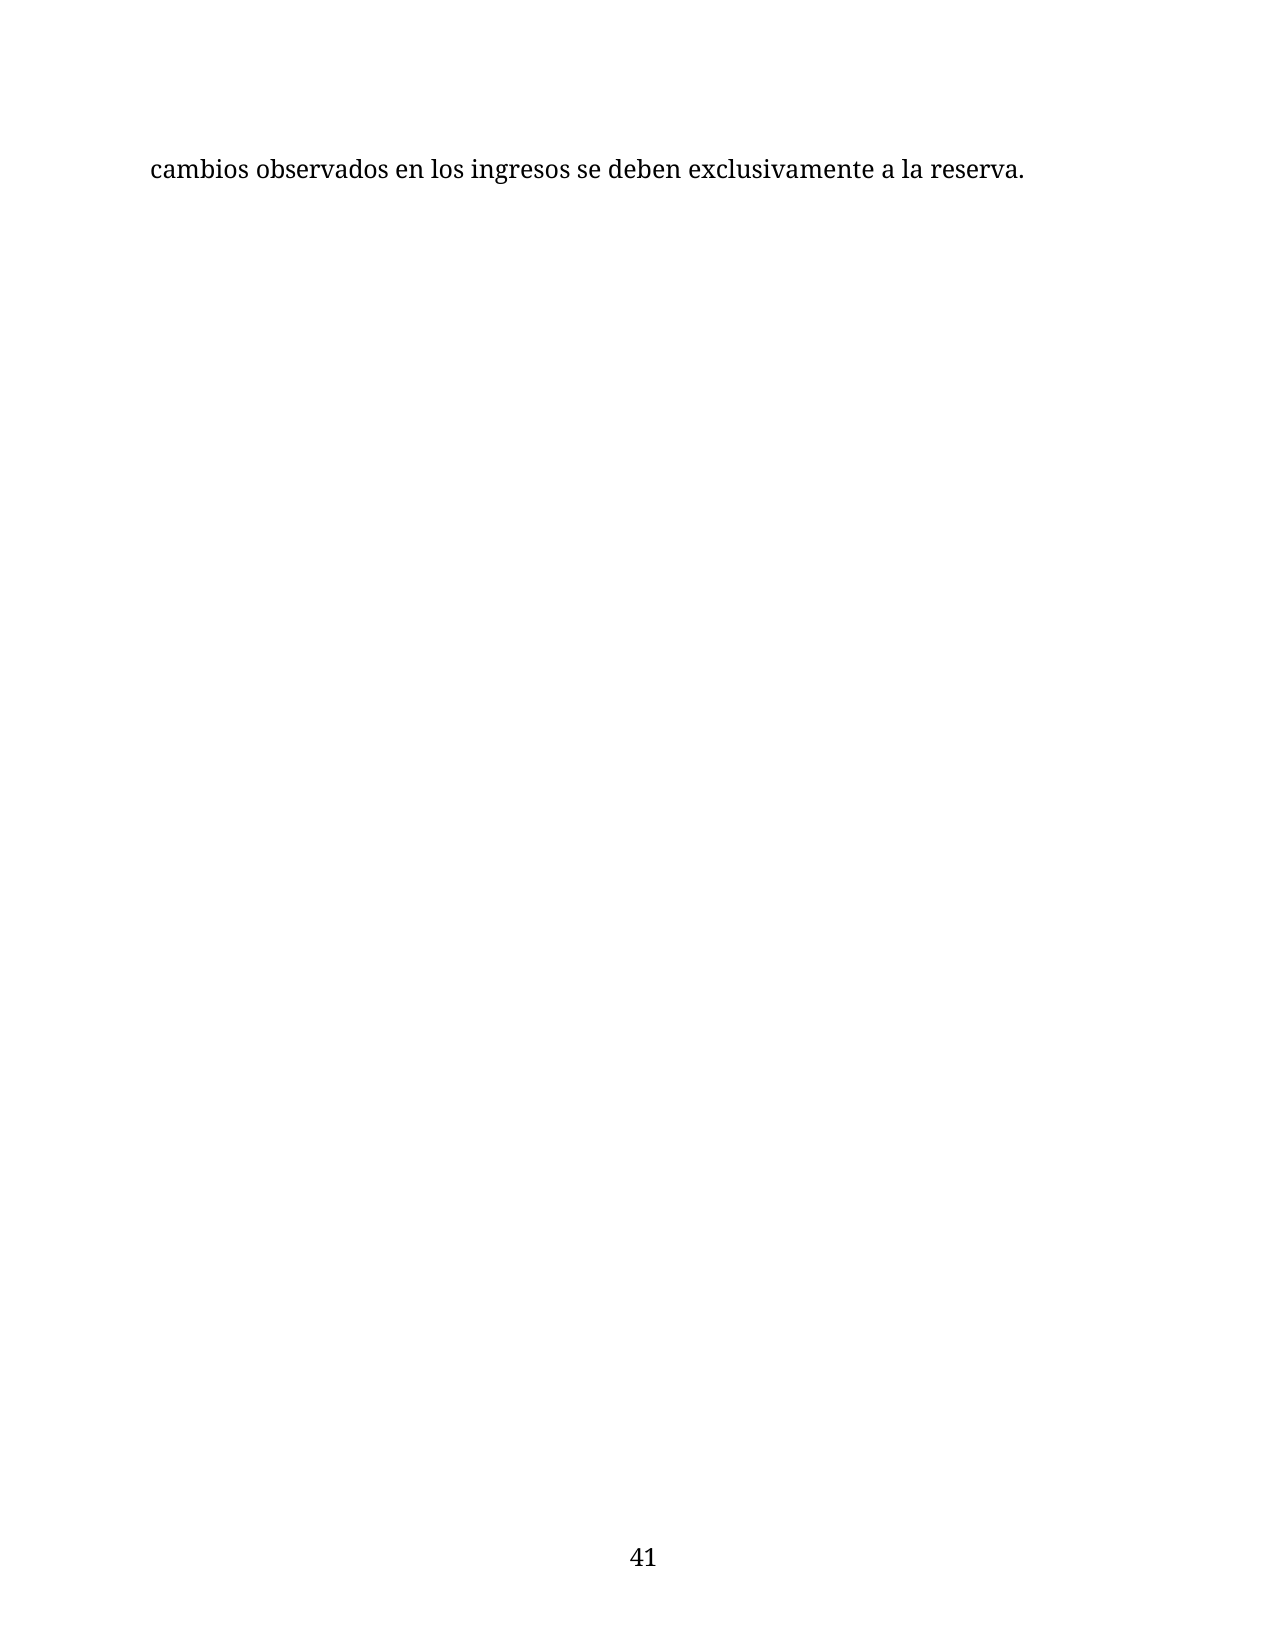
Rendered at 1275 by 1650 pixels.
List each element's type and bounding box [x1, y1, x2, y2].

text [150, 152, 1129, 186]
